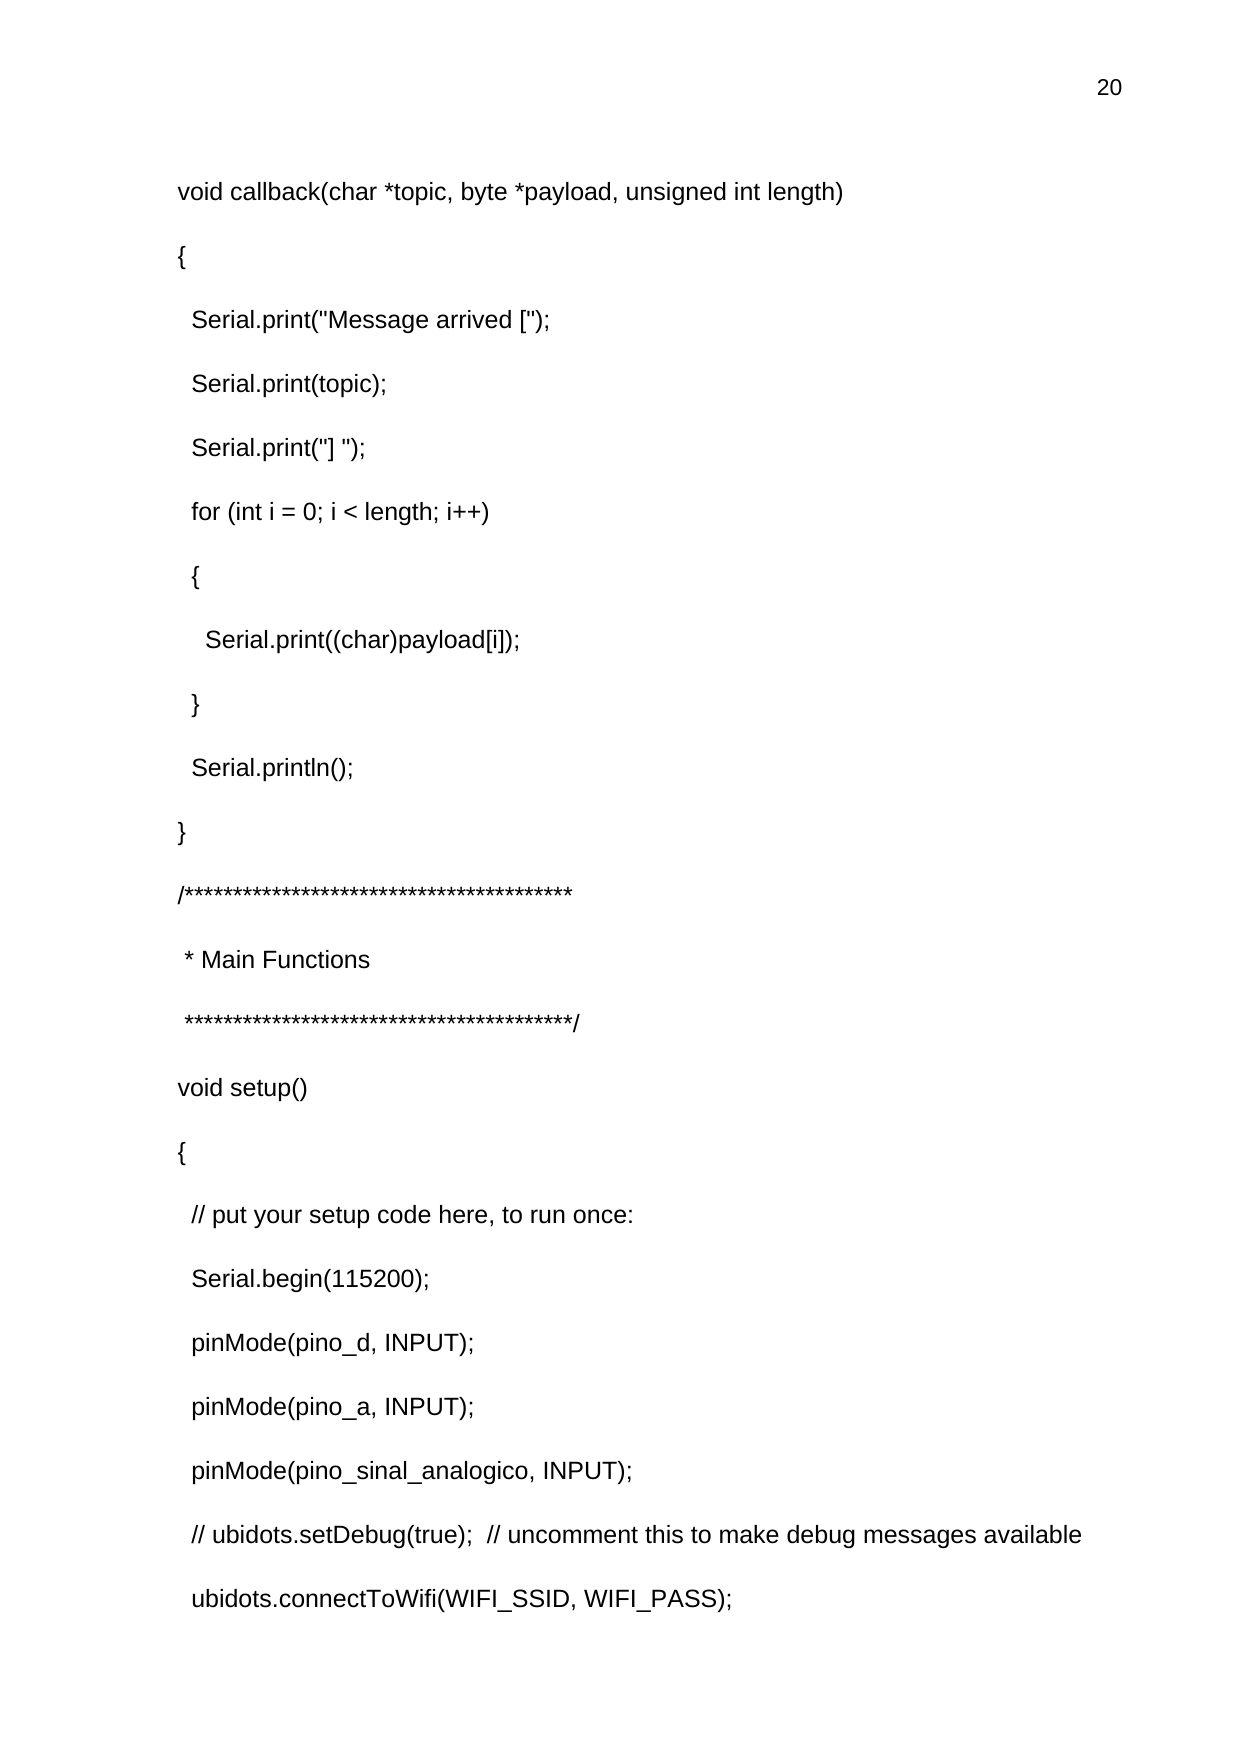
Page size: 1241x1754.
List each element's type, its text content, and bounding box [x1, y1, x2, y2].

text Serial.print("] "); [177, 433, 1122, 462]
text pinMode(pino_a, INPUT); [177, 1392, 1122, 1421]
text /**************************************** [177, 881, 1122, 909]
text ****************************************/ [177, 1009, 1122, 1037]
text { [177, 1137, 1122, 1165]
text Serial.println(); [177, 753, 1122, 782]
text Serial.begin(115200); [177, 1264, 1122, 1293]
text Serial.print(topic); [177, 369, 1122, 398]
text void setup() [177, 1073, 1122, 1101]
text for (int i = 0; i < length; i++) [177, 497, 1122, 526]
text * Main Functions [177, 945, 1122, 973]
text { [177, 561, 1122, 590]
text pinMode(pino_d, INPUT); [177, 1328, 1122, 1357]
text { [177, 241, 1122, 270]
text // put your setup code here, to run once: [177, 1201, 1122, 1229]
text } [177, 689, 1122, 718]
text // ubidots.setDebug(true); // uncomment this to make debug messages available [177, 1520, 1122, 1549]
text void callback(char *topic, byte *payload, unsigned int length) [177, 177, 1122, 206]
text } [177, 817, 1122, 846]
text Serial.print((char)payload[i]); [177, 625, 1122, 654]
text ubidots.connectToWifi(WIFI_SSID, WIFI_PASS); [177, 1584, 1122, 1613]
text Serial.print("Message arrived ["); [177, 305, 1122, 334]
text pinMode(pino_sinal_analogico, INPUT); [177, 1456, 1122, 1485]
